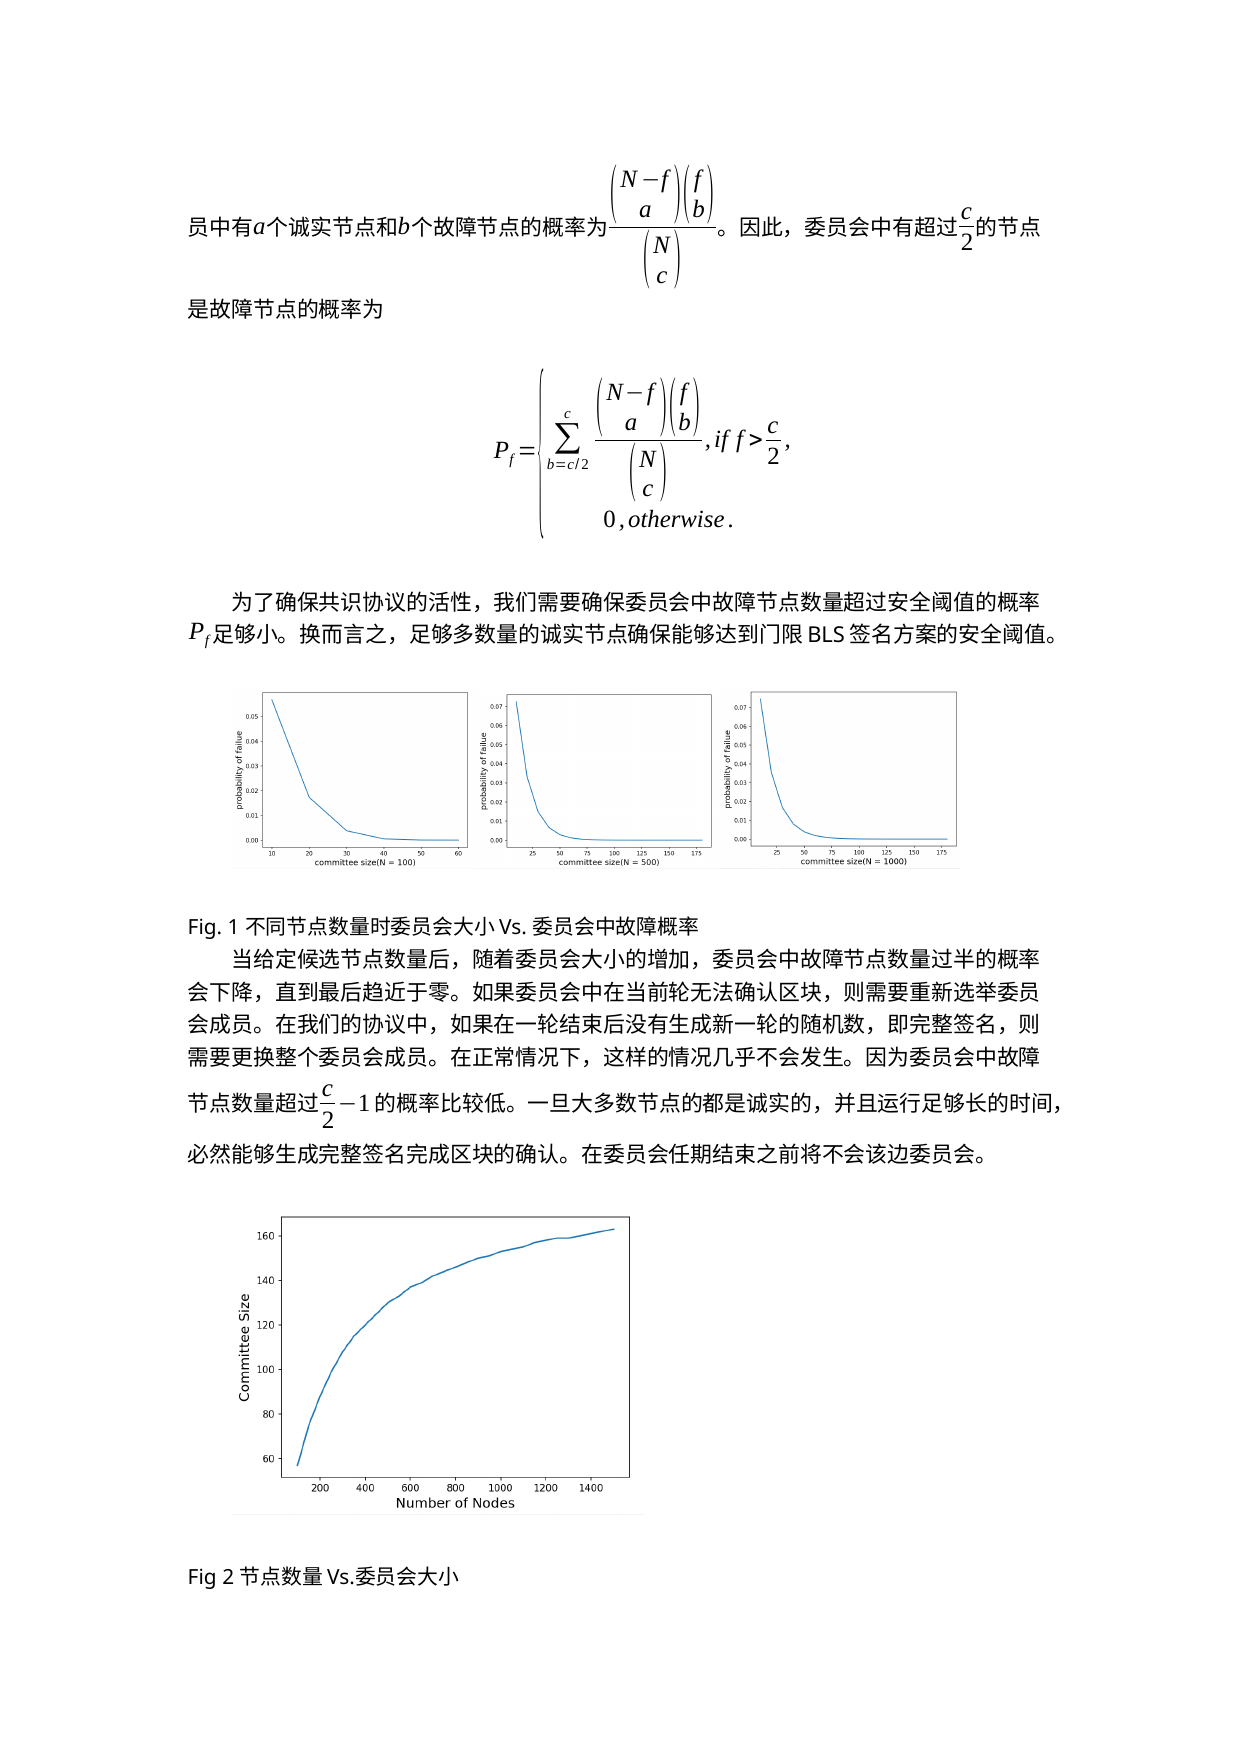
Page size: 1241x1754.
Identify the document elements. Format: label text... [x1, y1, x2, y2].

picture [231, 1202, 645, 1515]
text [187, 162, 1053, 324]
text 为了确保共识协议的活性，我们需要确保委员会中故障节点数量超过安全阈值的概率足够小。换而言之，足够多数量的诚实节点确保能够达到门限BLS签名方案的安全阈值。 [187, 584, 1053, 649]
picture [231, 682, 961, 869]
text 当给定候选节点数量后，随着委员会大小的增加，委员会中故障节点数量过半的概率会下降，直到最后趋近于零。如果委员会中在当前轮无法确认区块，则需要重新选举委员会成员。在我们的协议中，如果在一轮结束后没有生成新一轮的随机数，即完整签名，则需要更换整个委员会成员。在正常情况下，这样的情况几乎不会发生。因为委员会中故障节点数量超过 的概率比较低。一旦大多数节点的都是诚实的，并且运行足够长的时间，必然能够生成完整签名完成区块的确认。在委员会任期结束之前将不会该边委员会。 [187, 942, 1053, 1169]
text Fig. 不同节点数量时委员会大小Vs. 委员会中故障概率 [187, 909, 1053, 942]
text Fig 节点数量Vs.委员会大小 [187, 1559, 1053, 1592]
